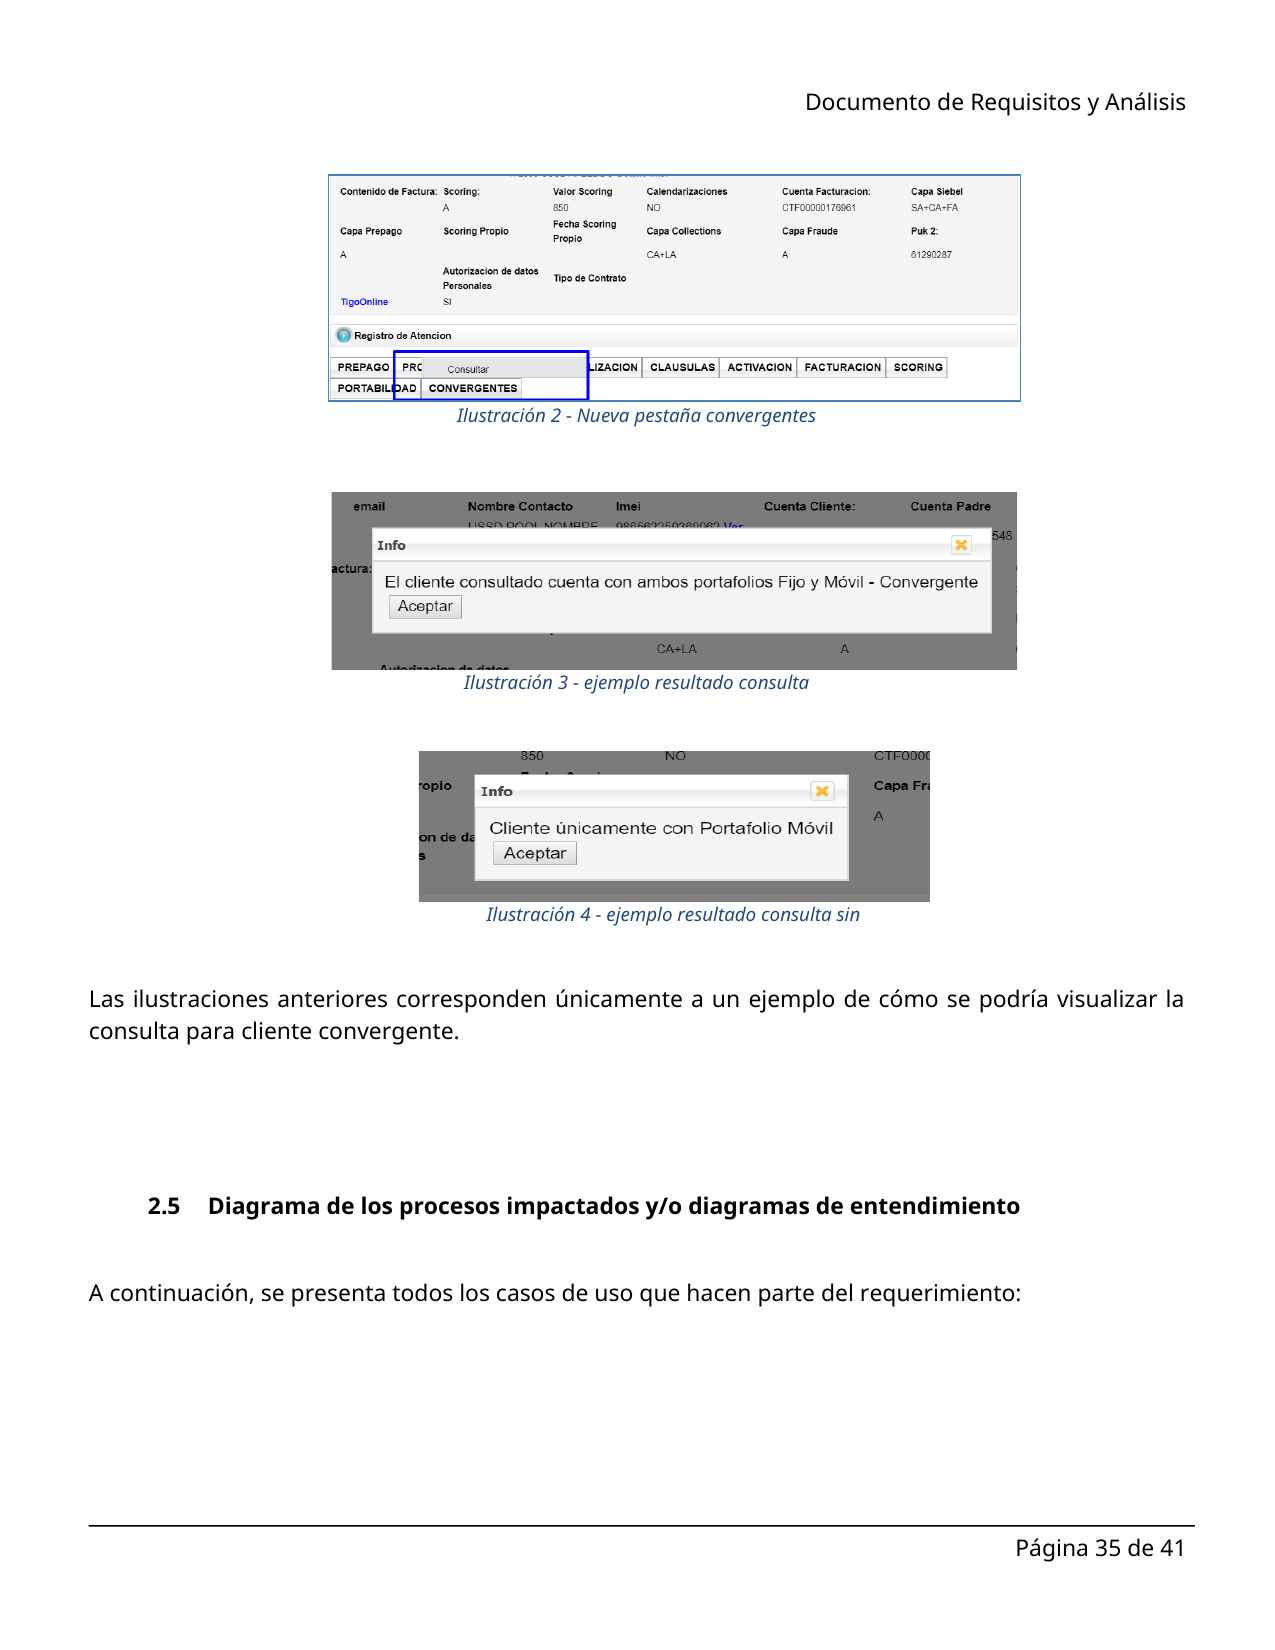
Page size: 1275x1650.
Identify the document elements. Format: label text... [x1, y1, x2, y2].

text Ilustración 4 - ejemplo resultado consulta sin [89, 902, 1186, 927]
text Ilustración 3 - ejemplo resultado consulta [89, 669, 1186, 695]
picture [329, 176, 1020, 400]
picture [331, 492, 1018, 670]
text A continuación, se presenta todos los casos de uso que hacen parte del requerimiento: [89, 1277, 1186, 1308]
subtitle Diagrama de los procesos impactados y/o diagramas de entendimiento [148, 1190, 1186, 1221]
text Las ilustraciones anteriores corresponden únicamente a un ejemplo de cómo se podría visualizar la consulta para cliente convergente. [89, 983, 1186, 1046]
picture [418, 751, 930, 902]
text Ilustración 2 - Nueva pestaña convergentes [89, 402, 1186, 427]
